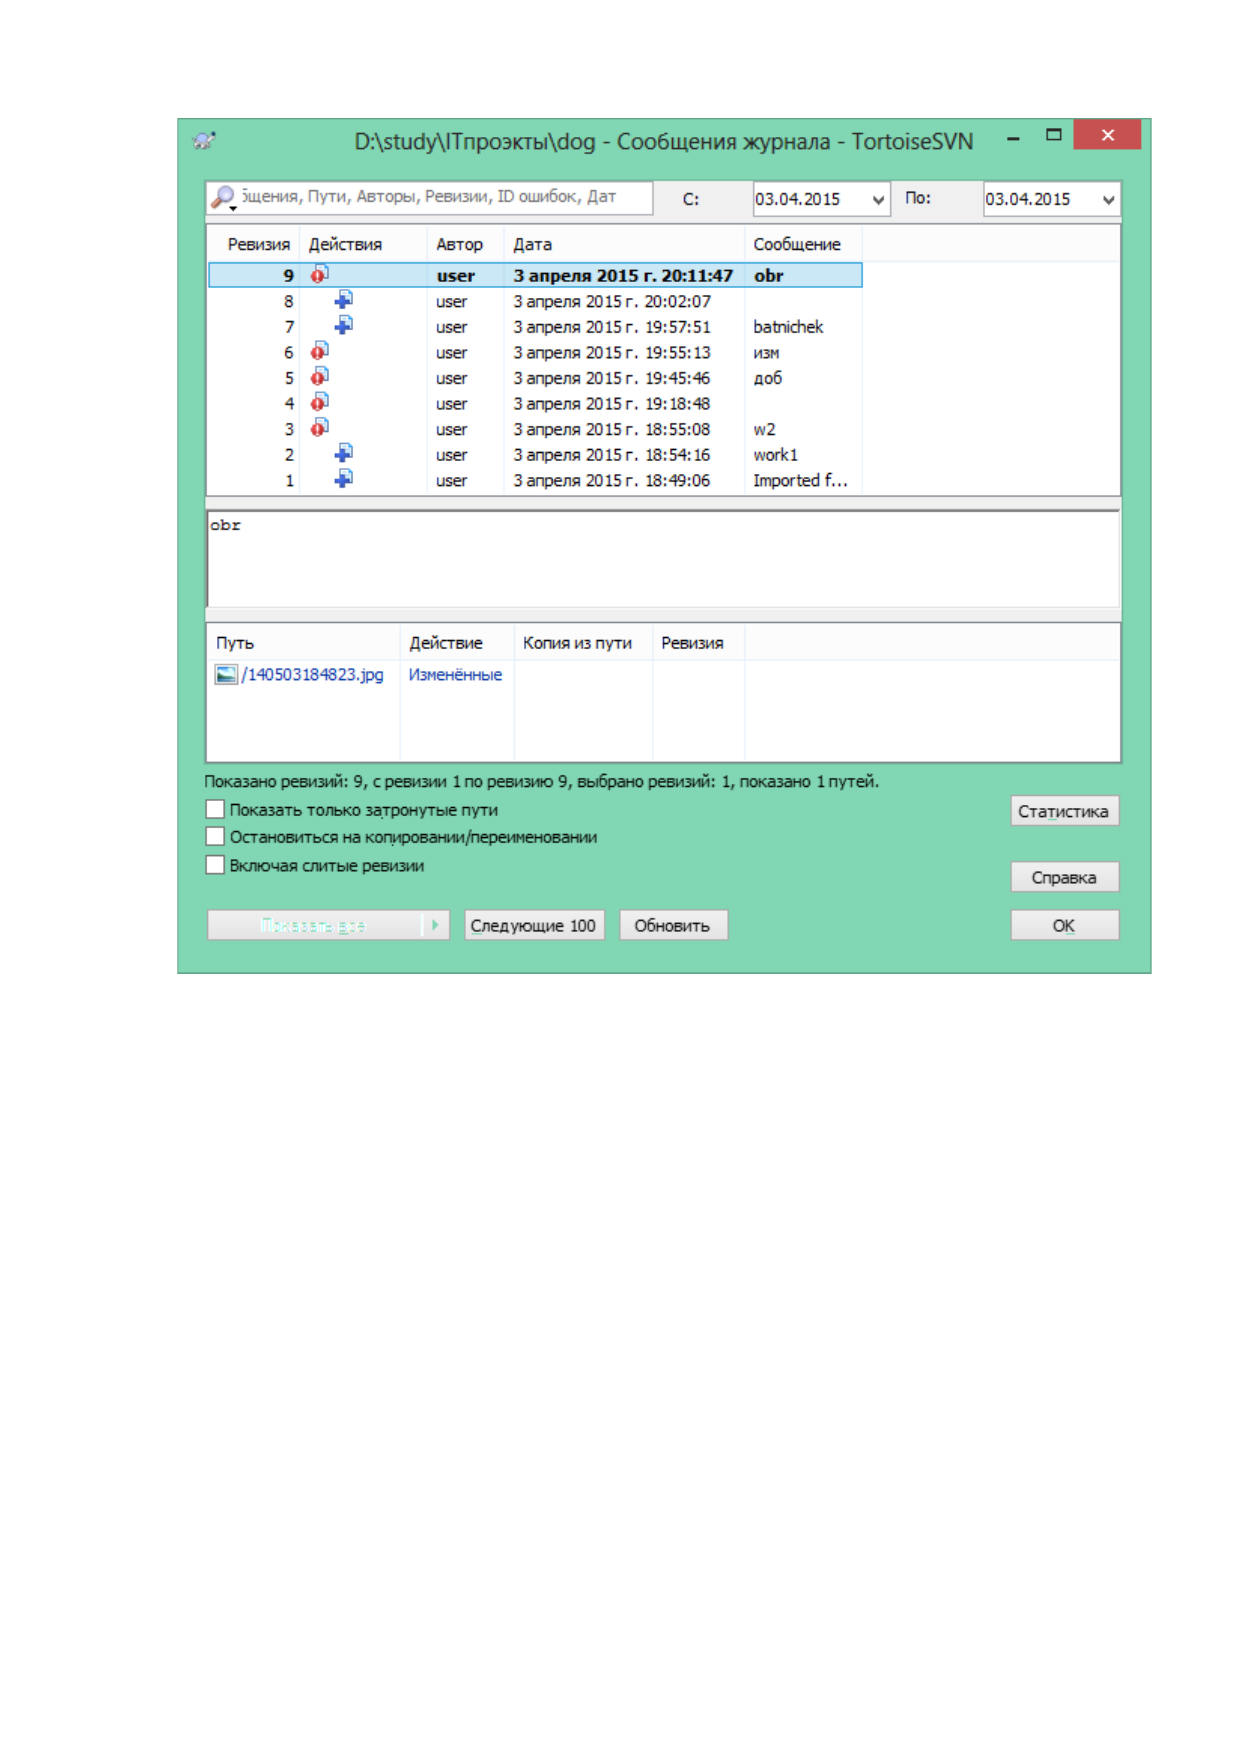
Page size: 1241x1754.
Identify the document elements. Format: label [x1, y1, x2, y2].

picture [177, 118, 1152, 974]
